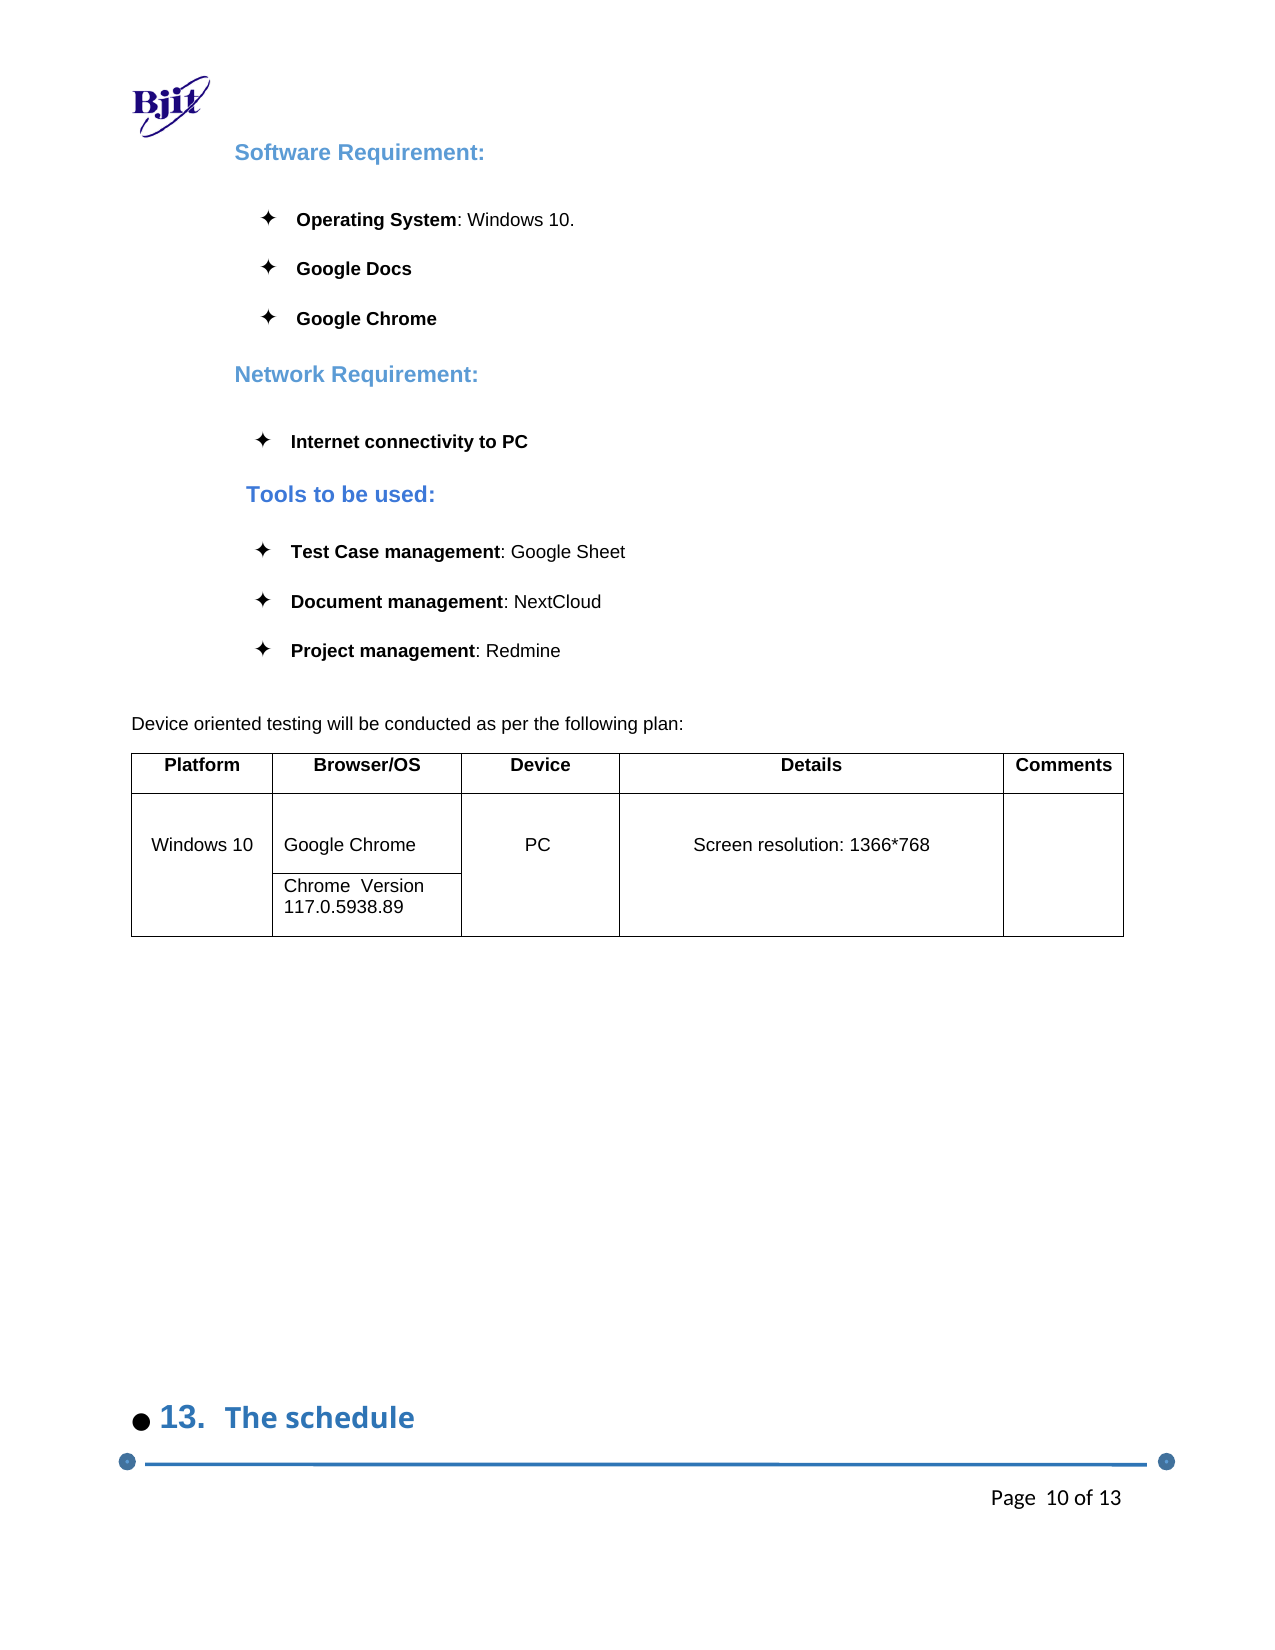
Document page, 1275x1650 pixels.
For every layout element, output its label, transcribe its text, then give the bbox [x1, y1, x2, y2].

table_cell Screen resolution: 1366*768 [620, 794, 1003, 936]
table_cell PC [462, 794, 619, 936]
subtitle Software Requirement: [169, 139, 1125, 165]
list Document management: NextCloud [253, 574, 1125, 621]
table_cell [1004, 794, 1123, 936]
table_header Platform [132, 754, 272, 793]
table_cell Chrome Version 117.0.5938.89 [273, 874, 461, 936]
subtitle 13. The schedule [131, 1394, 1125, 1441]
list Test Case management: Google Sheet [253, 525, 1125, 572]
list Google Docs [259, 242, 1125, 289]
text Tools to be used: [131, 481, 1125, 507]
table_cell Google Chrome [273, 794, 461, 873]
table_header Browser/OS [273, 754, 461, 793]
list Google Chrome [259, 291, 1125, 338]
text Device oriented testing will be conducted as per the following plan: [131, 713, 1125, 735]
list Project management: Redmine [253, 623, 1125, 670]
table_header Comments [1004, 754, 1123, 793]
subtitle Network Requirement: [169, 361, 1125, 388]
picture [131, 75, 211, 139]
list Internet connectivity to PC [253, 414, 1125, 462]
table_header Details [620, 754, 1003, 793]
table_header Device [462, 754, 619, 793]
list Operating System: Windows 10. [259, 192, 1125, 239]
table_cell Windows 10 [132, 794, 272, 936]
